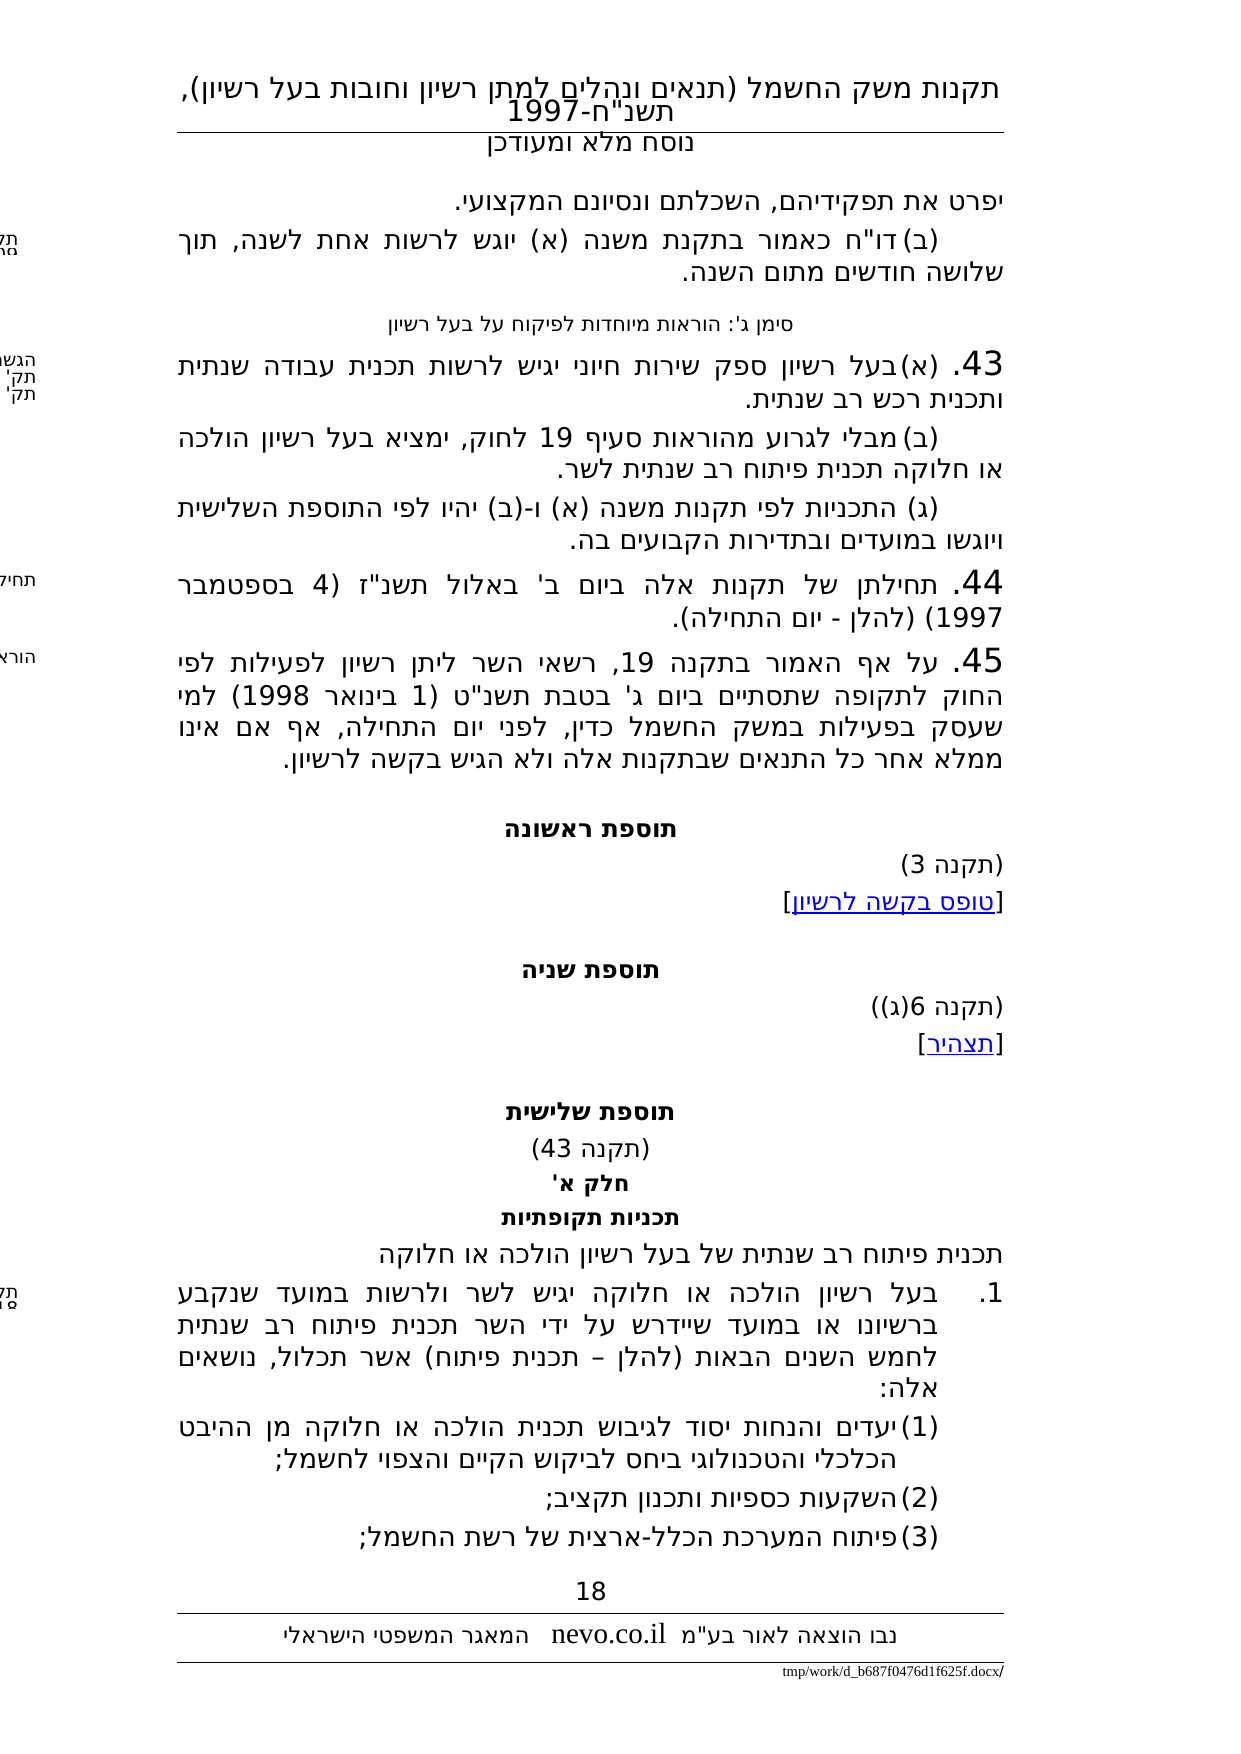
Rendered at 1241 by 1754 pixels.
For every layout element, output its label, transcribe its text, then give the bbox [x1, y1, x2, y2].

text 43. (א) בעל רשיון ספק שירות חיוני יגיש לרשות תכנית עבודה שנתית ותכנית רכש רב שנתית. [177, 344, 1004, 415]
text (תקנה 3) [177, 851, 1004, 880]
text (ג) התכניות לפי תקנות משנה (א) ו-(ב) יהיו לפי התוספת השלישית ויוגשו במועדים ובתדירות הקבועים בה. [177, 493, 1004, 556]
text (תקנה 43) [177, 1134, 1004, 1163]
text תכנית פיתוח רב שנתית של בעל רשיון הולכה או חלוקה [177, 1239, 1004, 1270]
text תכניות תקופתיות [177, 1204, 1004, 1231]
text [תצהיר] [177, 1029, 1004, 1058]
text 1. בעל רשיון הולכה או חלוקה יגיש לשר ולרשות במועד שנקבע ברשיונו או במועד שיידרש על ידי השר תכנית פיתוח רב שנתית לחמש השנים הבאות (להלן – תכנית פיתוח) אשר תכלול, נושאים אלה: [177, 1278, 1004, 1404]
text תוספת ראשונה [177, 814, 1004, 843]
text סימן ג': הוראות מיוחדות לפיקוח על בעל רשיון [177, 312, 1004, 337]
text (2) השקעות כספיות ותכנון תקציב; [177, 1482, 939, 1514]
text תוספת שניה [177, 956, 1004, 985]
text (תקנה 6(ג)) [177, 992, 1004, 1021]
text 45. על אף האמור בתקנה 19, רשאי השר ליתן רשיון לפעילות לפי החוק לתקופה שתסתיים ביום ג' בטבת תשנ"ט (1 בינואר 1998) למי שעסק בפעילות במשק החשמל כדין, לפני יום התחילה, אף אם אינו ממלא אחר כל התנאים שבתקנות אלה ולא הגיש בקשה לרשיון. [177, 641, 1004, 775]
text (ב) מבלי לגרוע מהוראות סעיף 19 לחוק, ימציא בעל רשיון הולכה או חלוקה תכנית פיתוח רב שנתית לשר. [177, 422, 1004, 485]
text (1) יעדים והנחות יסוד לגיבוש תכנית הולכה או חלוקה מן ההיבט הכלכלי והטכנולוגי ביחס לביקוש הקיים והצפוי לחשמל; [177, 1412, 939, 1475]
text (3) פיתוח המערכת הכלל-ארצית של רשת החשמל; [177, 1521, 939, 1553]
text חלק א' [177, 1170, 1004, 1197]
text 44. תחילתן של תקנות אלה ביום ב' באלול תשנ"ז (4 בספטמבר 1997) (להלן - יום התחילה). [177, 563, 1004, 634]
text תוספת שלישית [177, 1097, 1004, 1126]
text (ב) דו"ח כאמור בתקנת משנה (א) יוגש לרשות אחת לשנה, תוך שלושה חודשים מתום השנה. [177, 224, 1004, 287]
text [טופס בקשה לרשיון] [177, 887, 1004, 916]
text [177, 185, 1004, 217]
